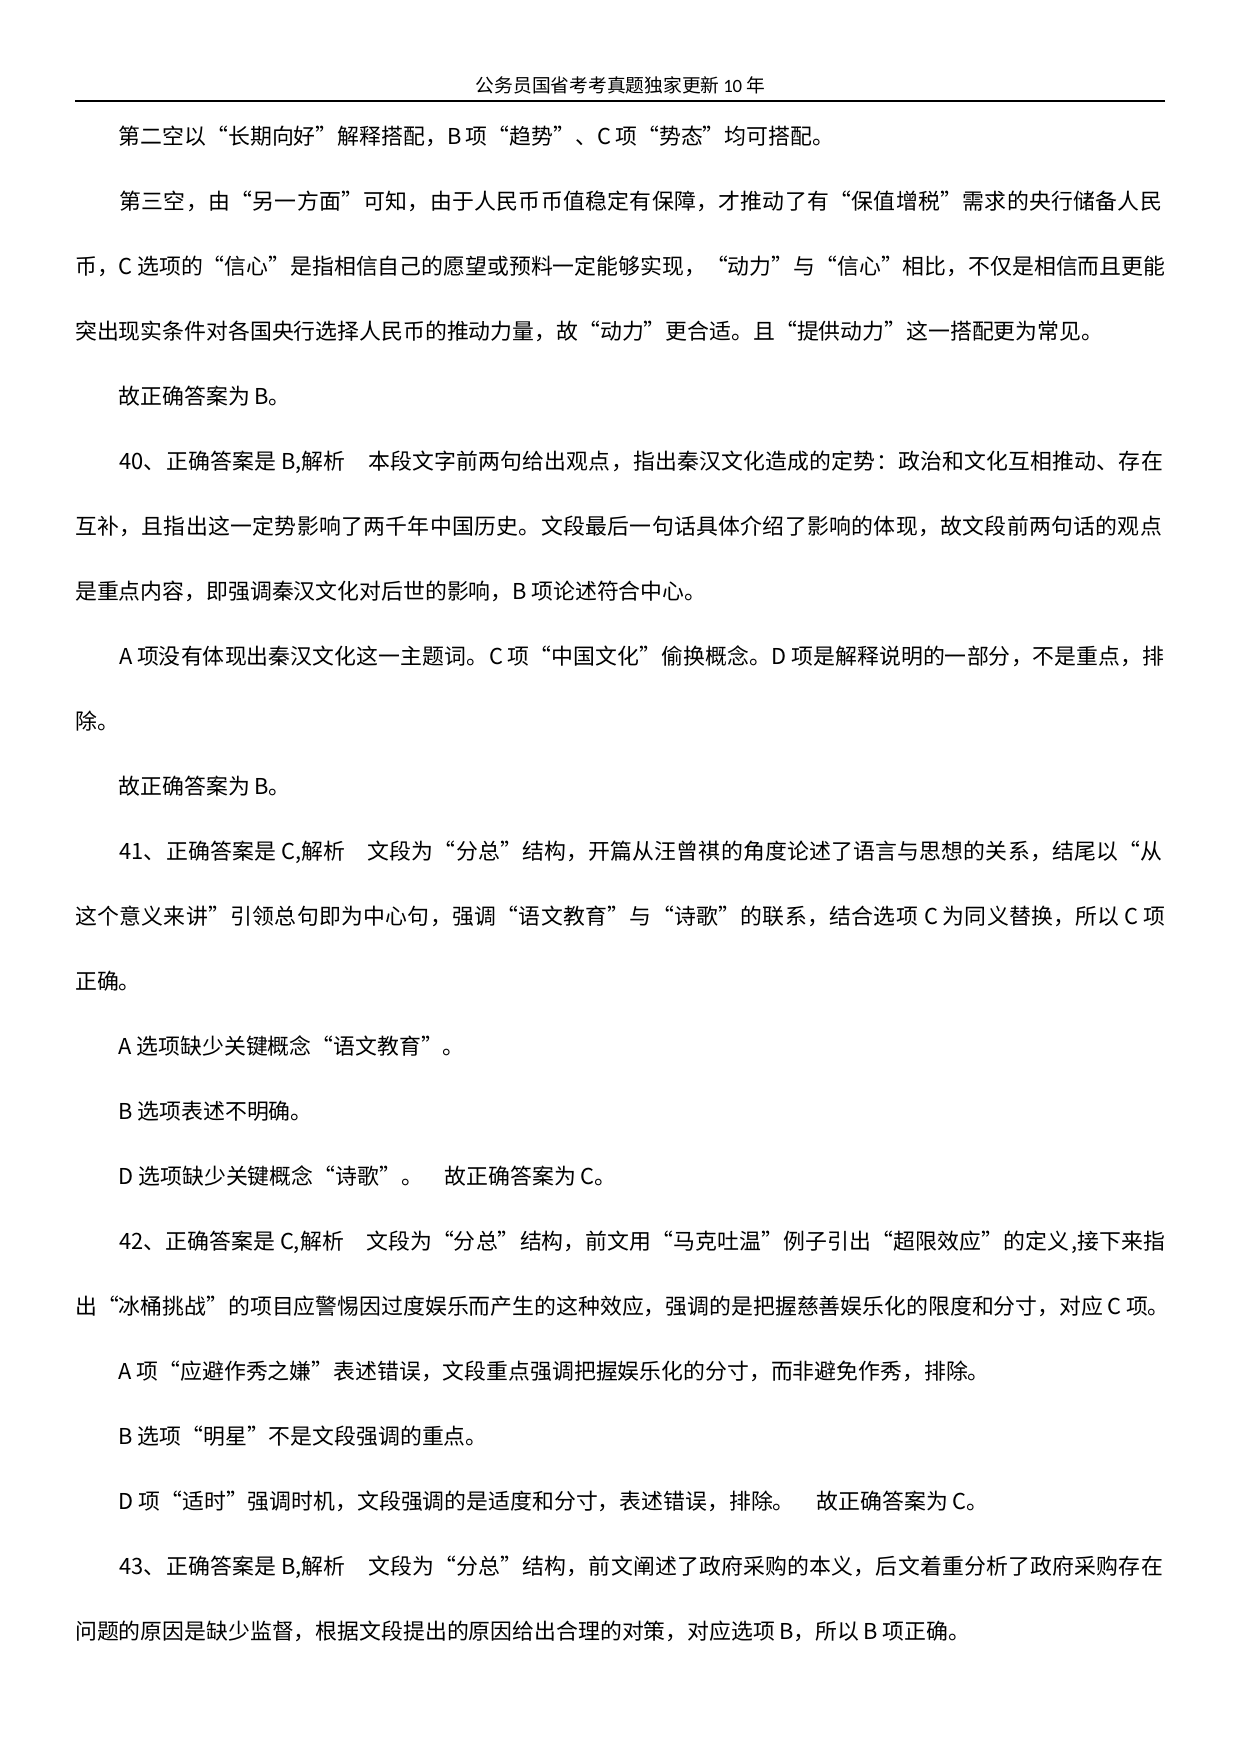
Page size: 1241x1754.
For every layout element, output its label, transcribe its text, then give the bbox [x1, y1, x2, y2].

text B选项表述不明确。 [75, 1082, 1165, 1147]
text 第三空，由“另一方面”可知，由于人民币币值稳定有保障，才推动了有“保值增税”需求的央行储备人民币，C选项的“信心”是指相信自己的愿望或预料一定能够实现，“动力”与“信心”相比，不仅是相信而且更能突出现实条件对各国央行选择人民币的推动力量，故“动力”更合适。且“提供动力”这一搭配更为常见。 [75, 172, 1165, 367]
text 第二空以“长期向好”解释搭配，B项“趋势”、C项“势态”均可搭配。 [75, 107, 1165, 172]
text D选项缺少关键概念“诗歌”。 故正确答案为C。 [75, 1147, 1165, 1212]
text D项“适时”强调时机，文段强调的是适度和分寸，表述错误，排除。 故正确答案为C。 [75, 1472, 1165, 1537]
text 故正确答案为B。 [75, 757, 1165, 822]
text A选项缺少关键概念“语文教育”。 [75, 1017, 1165, 1082]
text 41、正确答案是C,解析 文段为“分总”结构，开篇从汪曾祺的角度论述了语言与思想的关系，结尾以“从这个意义来讲”引领总句即为中心句，强调“语文教育”与“诗歌”的联系，结合选项C为同义替换，所以C项正确。 [75, 822, 1165, 1017]
text A项没有体现出秦汉文化这一主题词。C项“中国文化”偷换概念。D项是解释说明的一部分，不是重点，排除。 [75, 627, 1165, 757]
text 42、正确答案是C,解析 文段为“分总”结构，前文用“马克吐温”例子引出“超限效应”的定义,接下来指出“冰桶挑战”的项目应警惕因过度娱乐而产生的这种效应，强调的是把握慈善娱乐化的限度和分寸，对应C项。 [75, 1212, 1165, 1342]
text 故正确答案为B。 [75, 367, 1165, 432]
text B选项“明星”不是文段强调的重点。 [75, 1407, 1165, 1472]
text 40、正确答案是B,解析 本段文字前两句给出观点，指出秦汉文化造成的定势：政治和文化互相推动、存在互补，且指出这一定势影响了两千年中国历史。文段最后一句话具体介绍了影响的体现，故文段前两句话的观点是重点内容，即强调秦汉文化对后世的影响，B项论述符合中心。 [75, 432, 1165, 627]
text A项“应避作秀之嫌”表述错误，文段重点强调把握娱乐化的分寸，而非避免作秀，排除。 [75, 1342, 1165, 1407]
text 43、正确答案是B,解析 文段为“分总”结构，前文阐述了政府采购的本义，后文着重分析了政府采购存在问题的原因是缺少监督，根据文段提出的原因给出合理的对策，对应选项B，所以B项正确。 [75, 1537, 1165, 1667]
